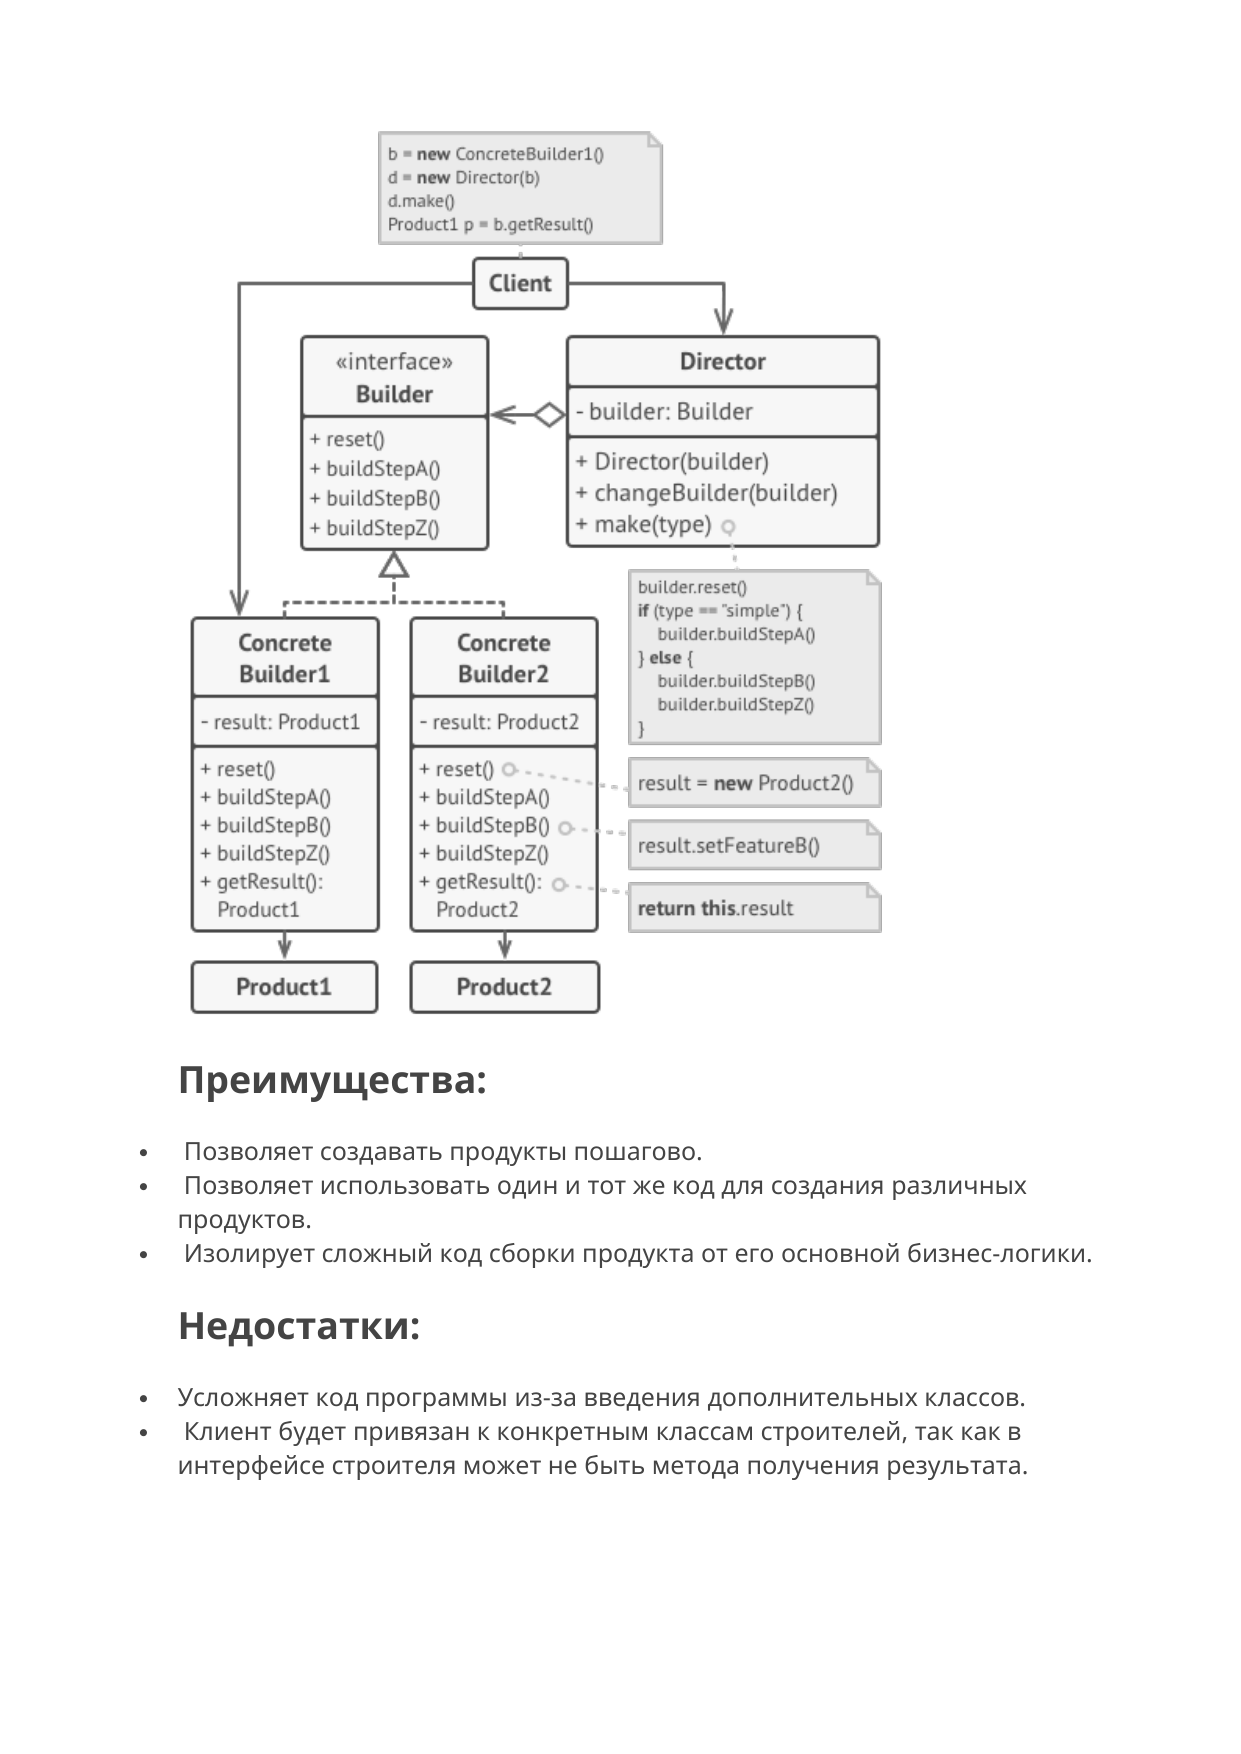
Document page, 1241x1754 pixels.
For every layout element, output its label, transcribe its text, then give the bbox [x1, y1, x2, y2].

list Изолирует сложный код сборки продукта от его основной бизнес-логики. [140, 1236, 1152, 1270]
list Позволяет создавать продукты пошагово. [140, 1134, 1152, 1168]
list Усложняет код программы из-за введения дополнительных классов. [140, 1379, 1152, 1413]
text Недостатки: [177, 1299, 1152, 1350]
list Клиент будет привязан к конкретным классам строителей, так как в интерфейсе строителя может не быть метода получения результата. [140, 1413, 1152, 1482]
text Преимущества: [177, 1053, 1152, 1104]
list Позволяет использовать один и тот же код для создания различных продуктов. [140, 1168, 1152, 1236]
picture [177, 118, 896, 1025]
